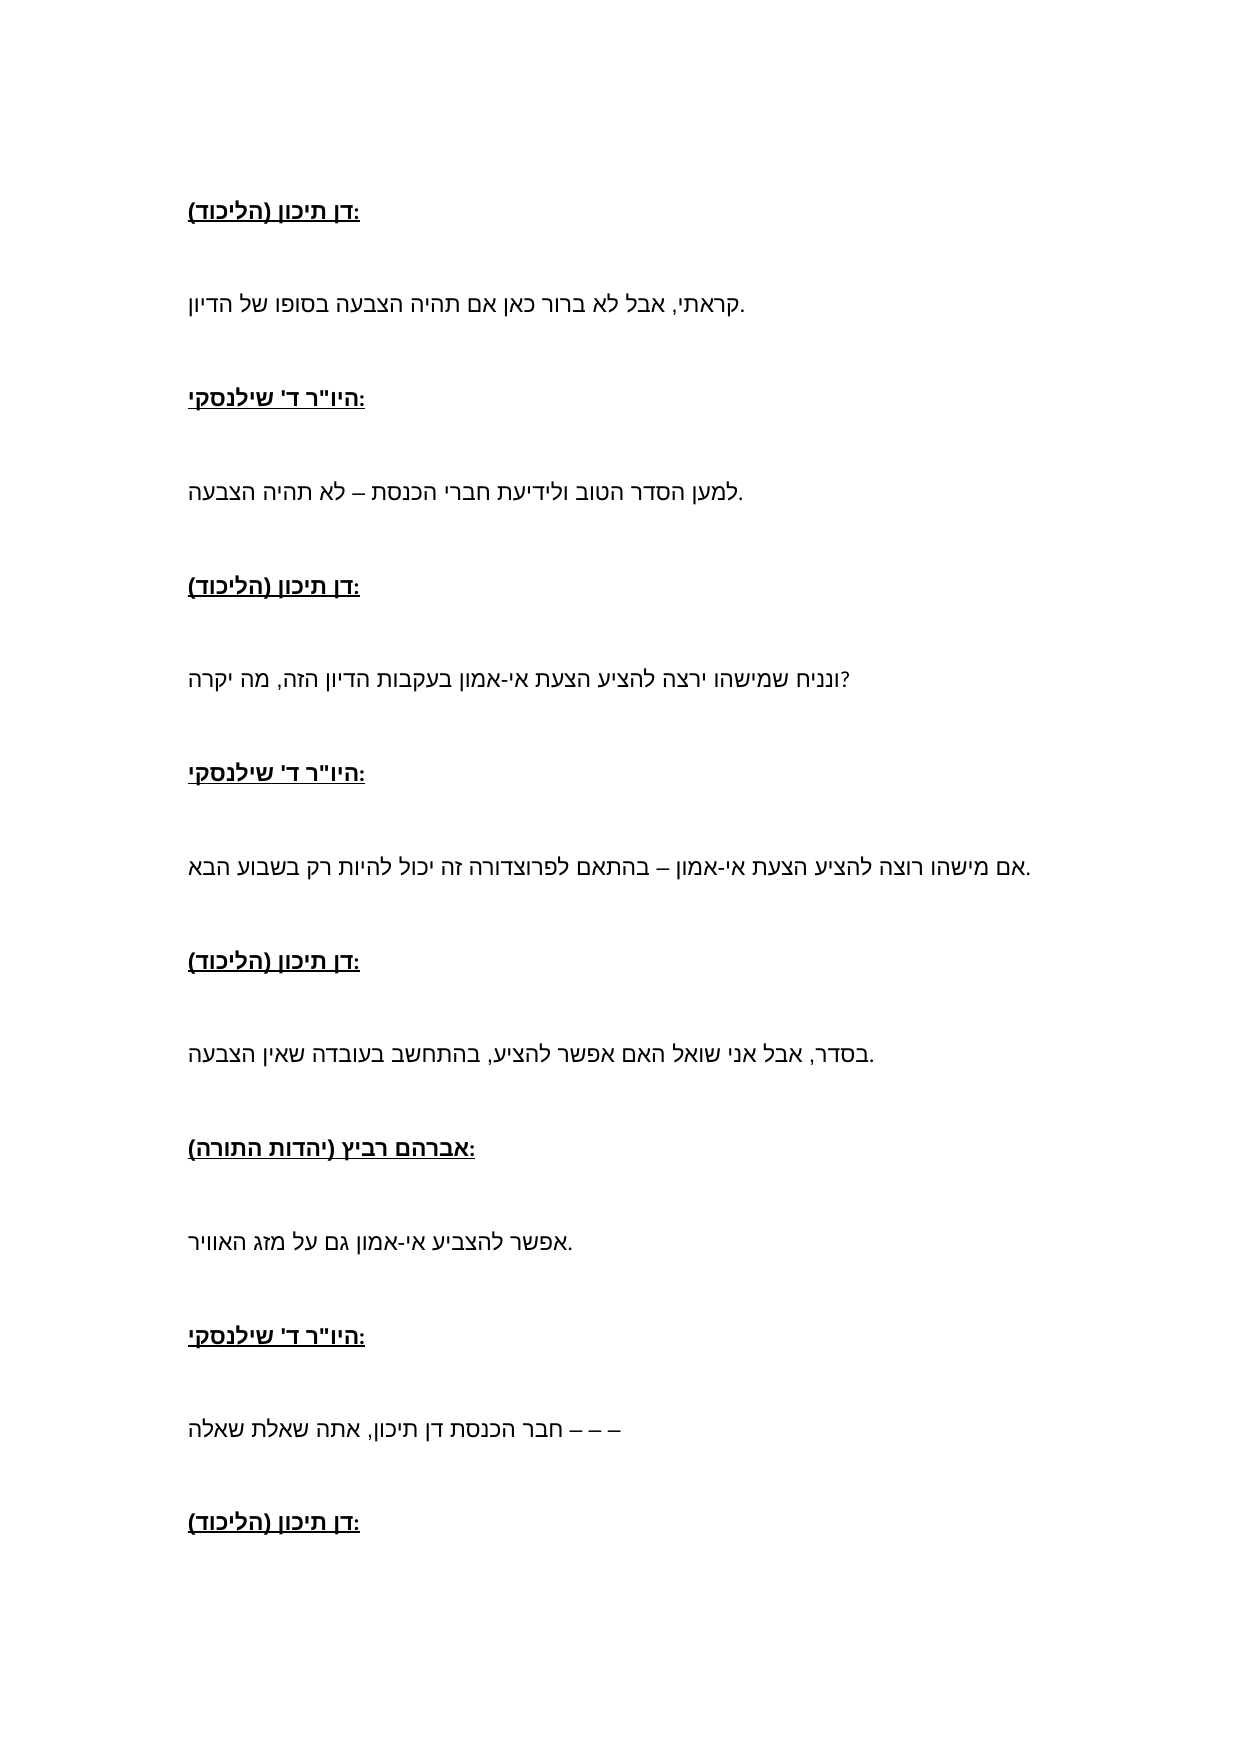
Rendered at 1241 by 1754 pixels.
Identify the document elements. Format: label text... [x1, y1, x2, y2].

text ונניח שמישהו ירצה להציע הצעת אי-אמון בעקבות הדיון הזה, מה יקרה? [187, 666, 1053, 694]
text אם מישהו רוצה להציע הצעת אי-אמון – בהתאם לפרוצדורה זה יכול להיות רק בשבוע הבא. [187, 853, 1053, 881]
text קראתי, אבל לא ברור כאן אם תהיה הצבעה בסופו של הדיון. [187, 291, 1053, 319]
text דן תיכון (הליכוד): [187, 572, 1053, 600]
text בסדר, אבל אני שואל האם אפשר להציע, בהתחשב בעובדה שאין הצבעה. [187, 1041, 1053, 1069]
text אפשר להצביע אי-אמון גם על מזג האוויר. [187, 1228, 1053, 1256]
text דן תיכון (הליכוד): [187, 197, 1053, 225]
text חבר הכנסת דן תיכון, אתה שאלת שאלה – – – [187, 1416, 1053, 1442]
text למען הסדר הטוב ולידיעת חברי הכנסת – לא תהיה הצבעה. [187, 478, 1053, 506]
text דן תיכון (הליכוד): [187, 947, 1053, 975]
text אברהם רביץ (יהדות התורה): [187, 1134, 1053, 1162]
text היו"ר ד' שילנסקי: [187, 759, 1053, 787]
text היו"ר ד' שילנסקי: [187, 384, 1053, 412]
text היו"ר ד' שילנסקי: [187, 1322, 1053, 1350]
text דן תיכון (הליכוד): [187, 1508, 1053, 1536]
